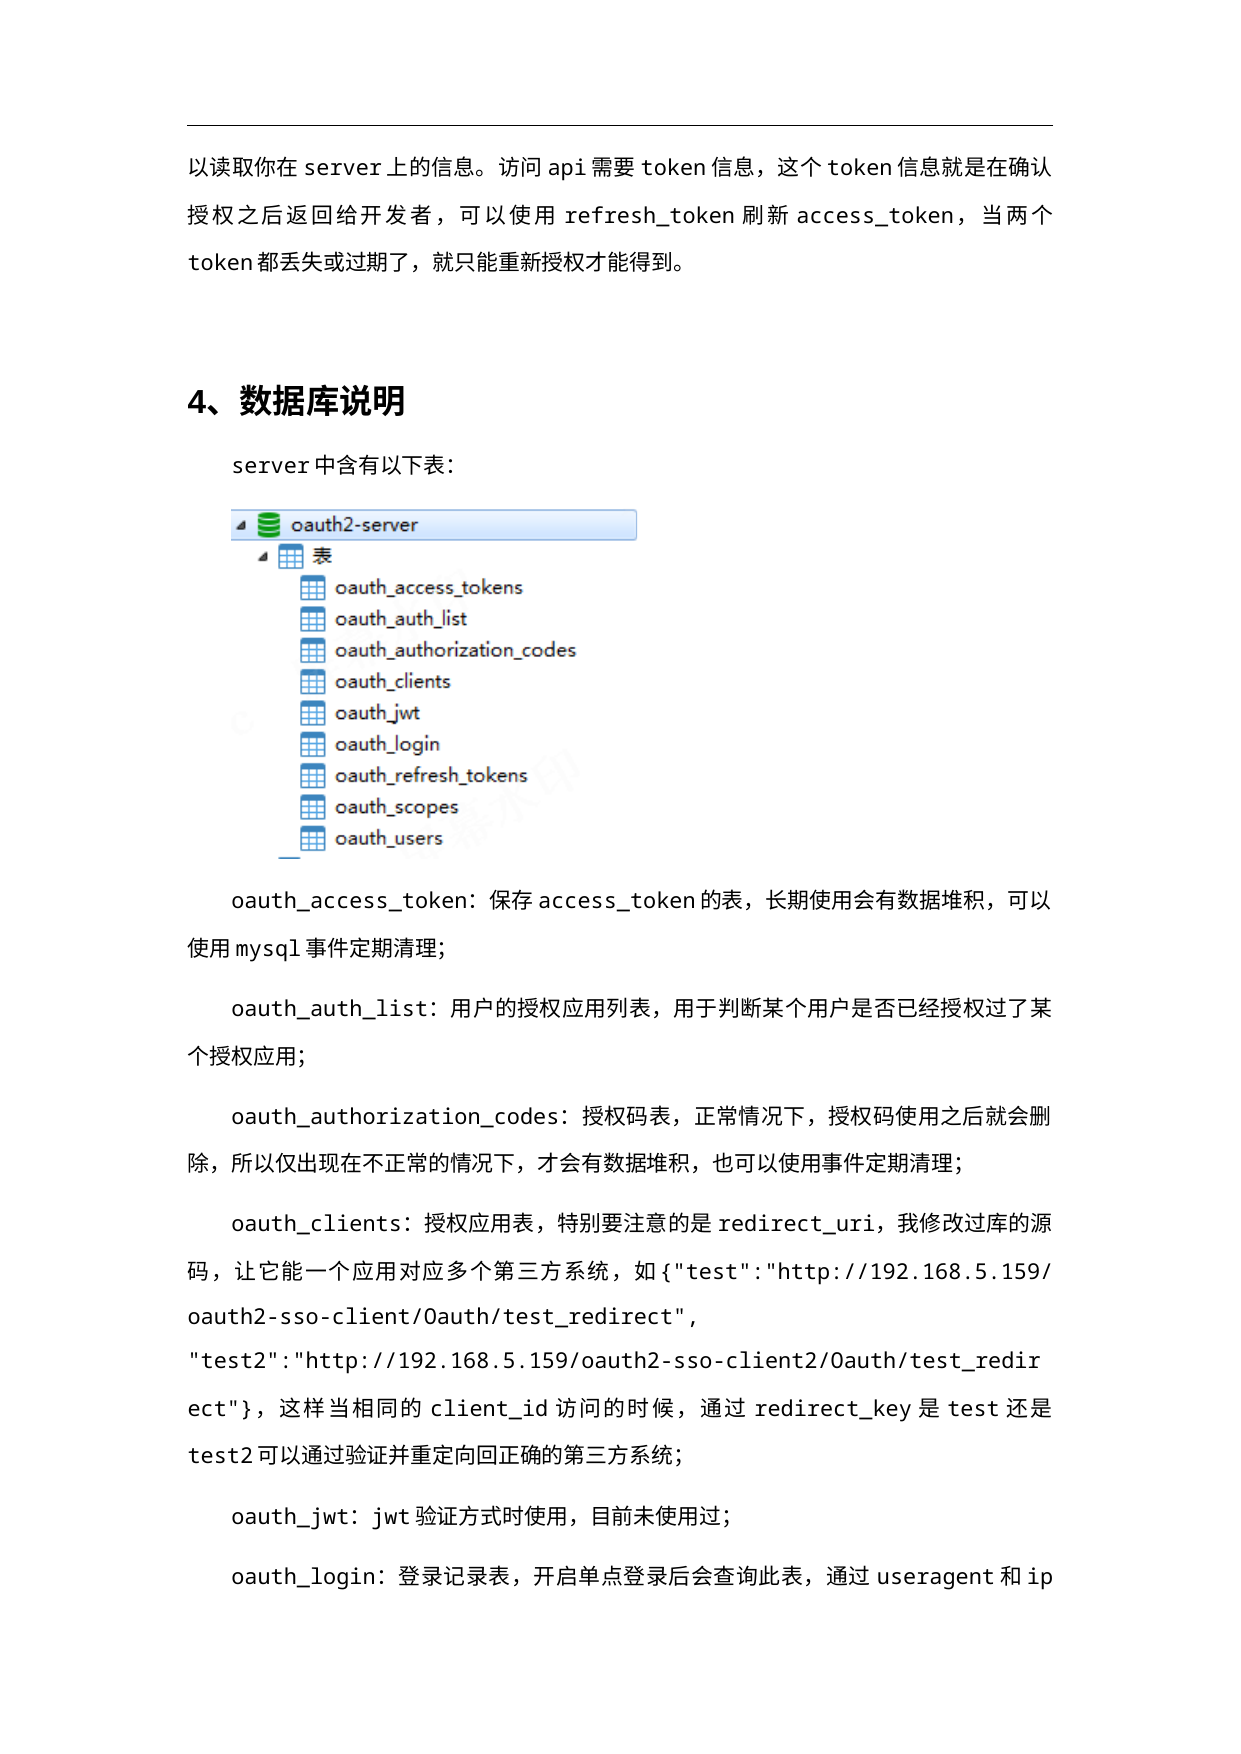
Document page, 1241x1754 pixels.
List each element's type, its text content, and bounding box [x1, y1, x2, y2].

text server中含有以下表： [187, 448, 1053, 480]
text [187, 1559, 1053, 1591]
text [187, 150, 1053, 277]
picture [231, 508, 638, 859]
subtitle 4、数据库说明 [187, 375, 1053, 423]
text oauth_auth_list：用户的授权应用列表，用于判断某个用户是否已经授权过了某个授权应用； [187, 991, 1053, 1070]
text oauth_access_token：保存access_token的表，长期使用会有数据堆积，可以使用mysql事件定期清理； [187, 883, 1053, 963]
text oauth_authorization_codes：授权码表，正常情况下，授权码使用之后就会删除，所以仅出现在不正常的情况下，才会有数据堆积，也可以使用事件定期清理； [187, 1099, 1053, 1178]
text oauth_clients：授权应用表，特别要注意的是redirect_uri，我修改过库的源码，让它能一个应用对应多个第三方系统，如{"test":"http://192.168.5.159/oauth2-sso-client/Oauth/test_redirect", "test2":"http://192.168.5.159/oauth2-sso-client2/Oauth/test_redirect"}，这样当相同的client_id访问的时候，通过redirect_key是test还是test2可以通过验证并重定向回正确的第三方系统； [187, 1206, 1053, 1470]
text oauth_jwt：jwt验证方式时使用，目前未使用过； [187, 1499, 1053, 1530]
